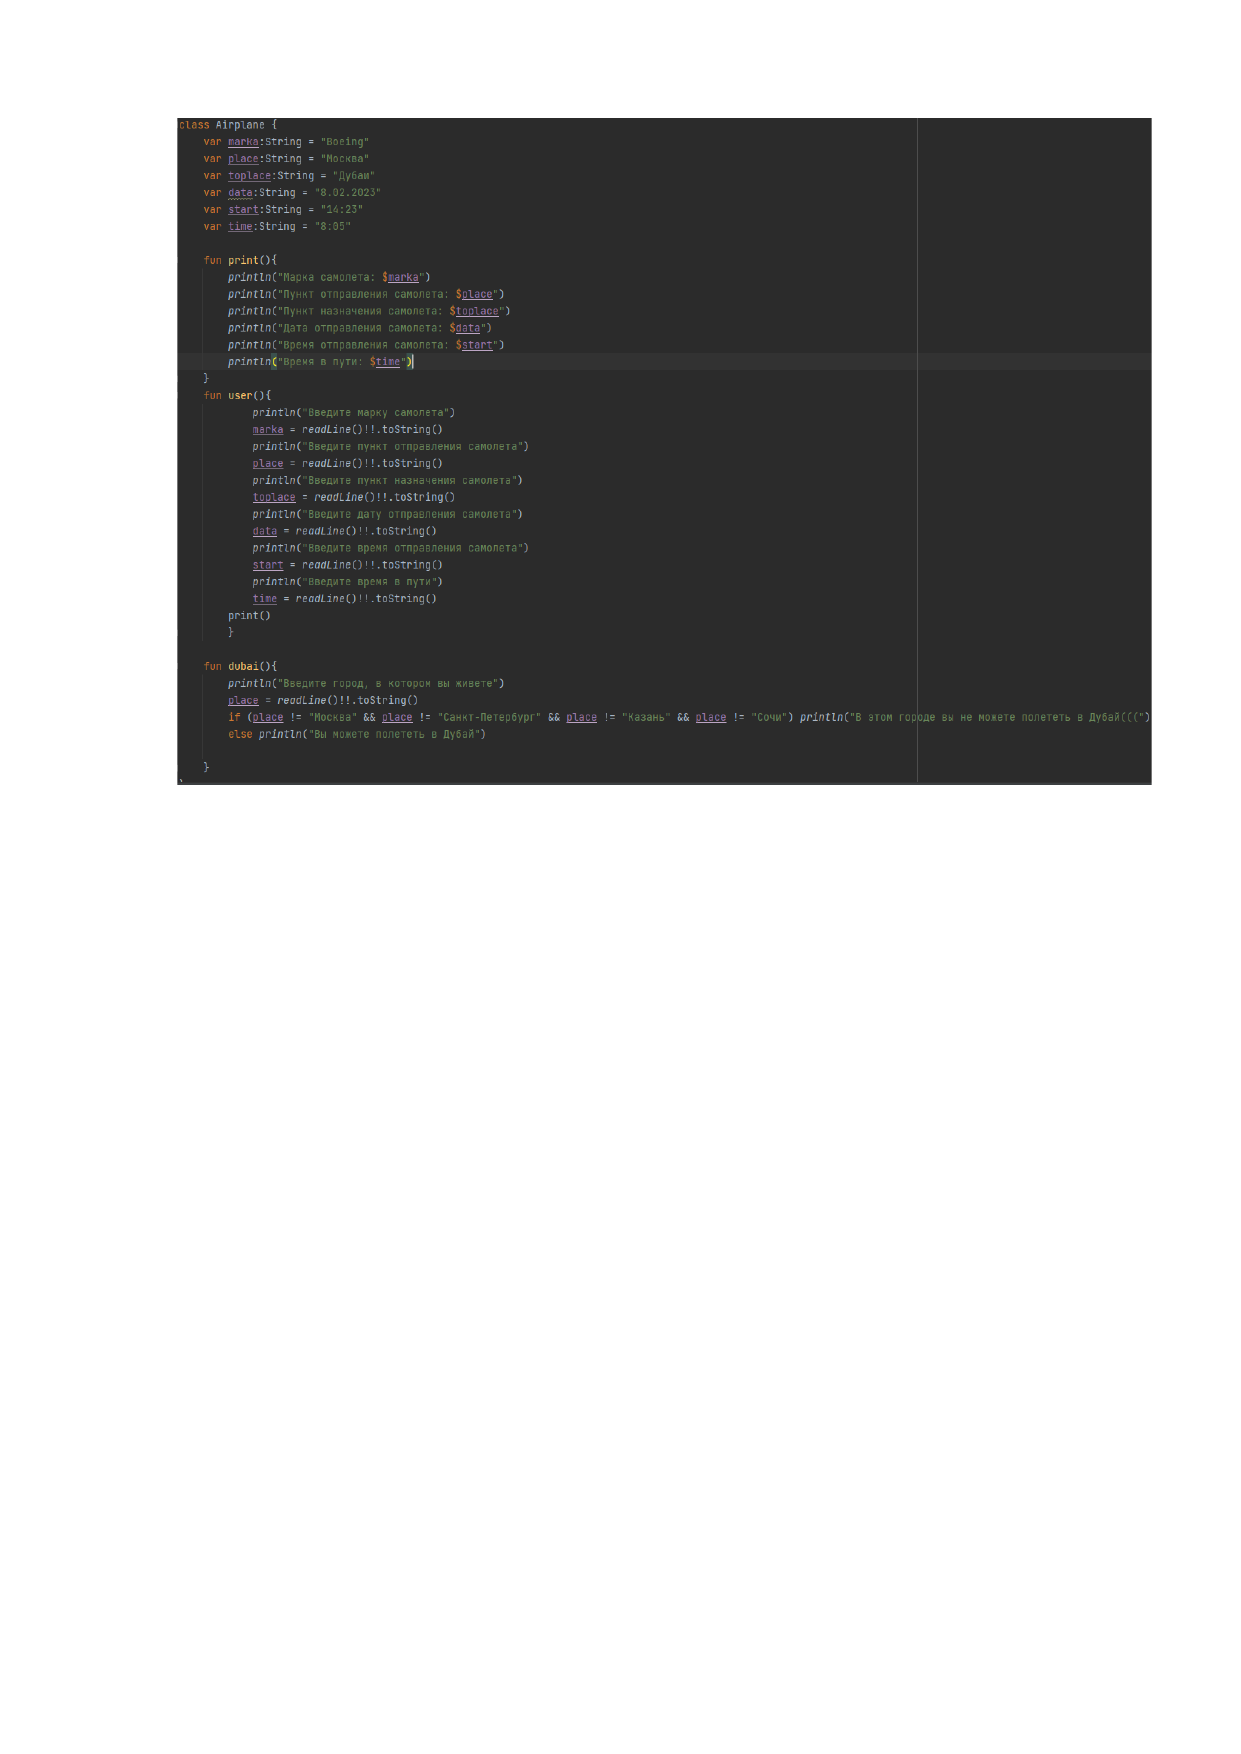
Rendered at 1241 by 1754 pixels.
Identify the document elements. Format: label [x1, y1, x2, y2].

picture [177, 118, 1152, 785]
